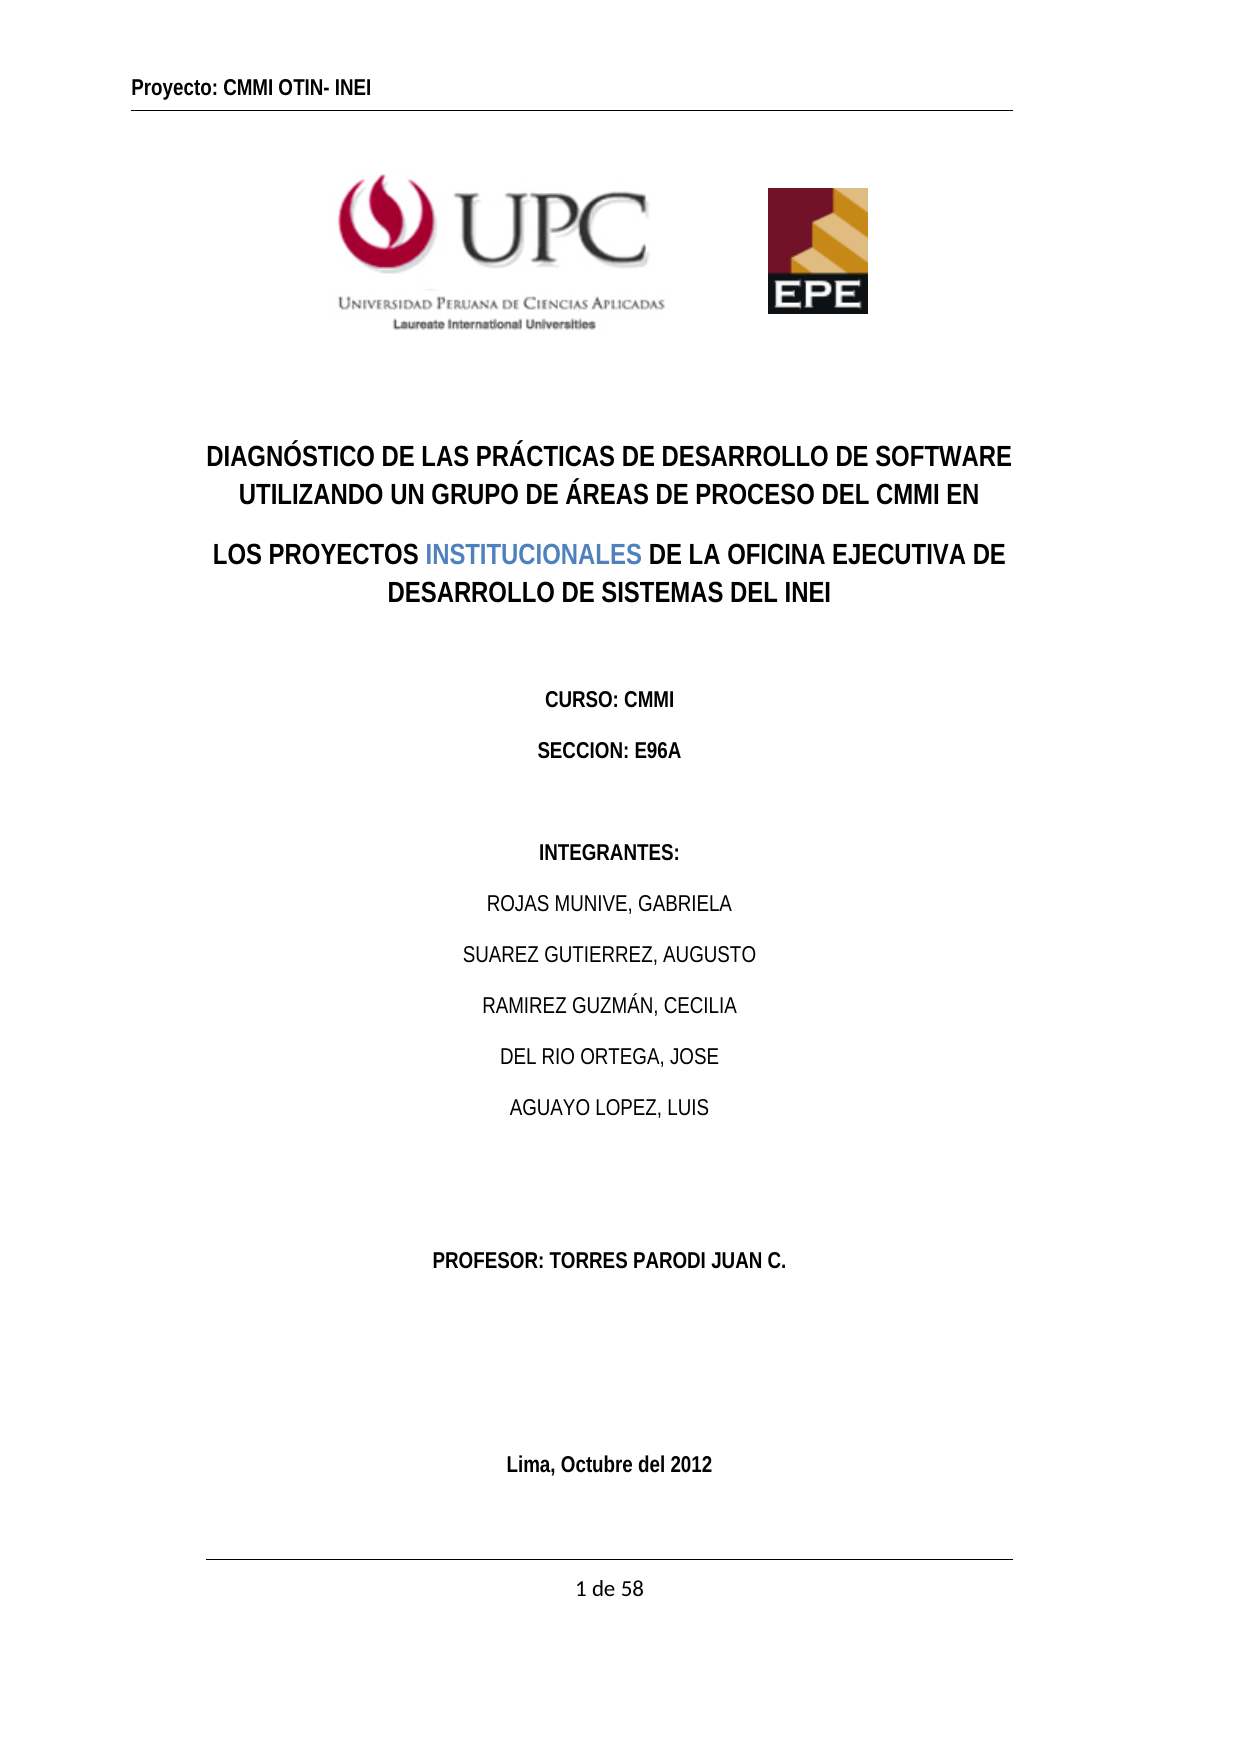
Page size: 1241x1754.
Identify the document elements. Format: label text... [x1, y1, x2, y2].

text RAMIREZ GUZMÁN, CECILIA [131, 992, 1087, 1018]
text LOS PROYECTOS INSTITUCIONALES DE de Desarrollo de Sistemas DEL INEI [131, 537, 1087, 609]
text SECCION: E96A [131, 737, 1087, 763]
text DIAGNÓSTICO DE LAS PRÁCTICAS DE DESARROLLO DE SOFTWARE UTILIZANDO UN GRUPO DE ÁREAS DE PROCESO DEL CMMI EN [131, 439, 1087, 511]
text PROFESOR: TORRES PARODI JUAN C. [131, 1247, 1087, 1273]
text DEL RIO ORTEGA, JOSE [131, 1043, 1087, 1069]
text SUAREZ GUTIERREZ, AUGUSTO [131, 941, 1087, 967]
text INTEGRANTES: [131, 839, 1087, 865]
picture [318, 131, 682, 399]
text Lima, Octubre del 2012 [131, 1451, 1087, 1477]
text ROJAS MUNIVE, GABRIELA [131, 890, 1087, 916]
text CURSO: CMMI [131, 686, 1087, 712]
picture [768, 188, 868, 314]
text AGUAYO LOPEZ, LUIS [131, 1094, 1087, 1120]
